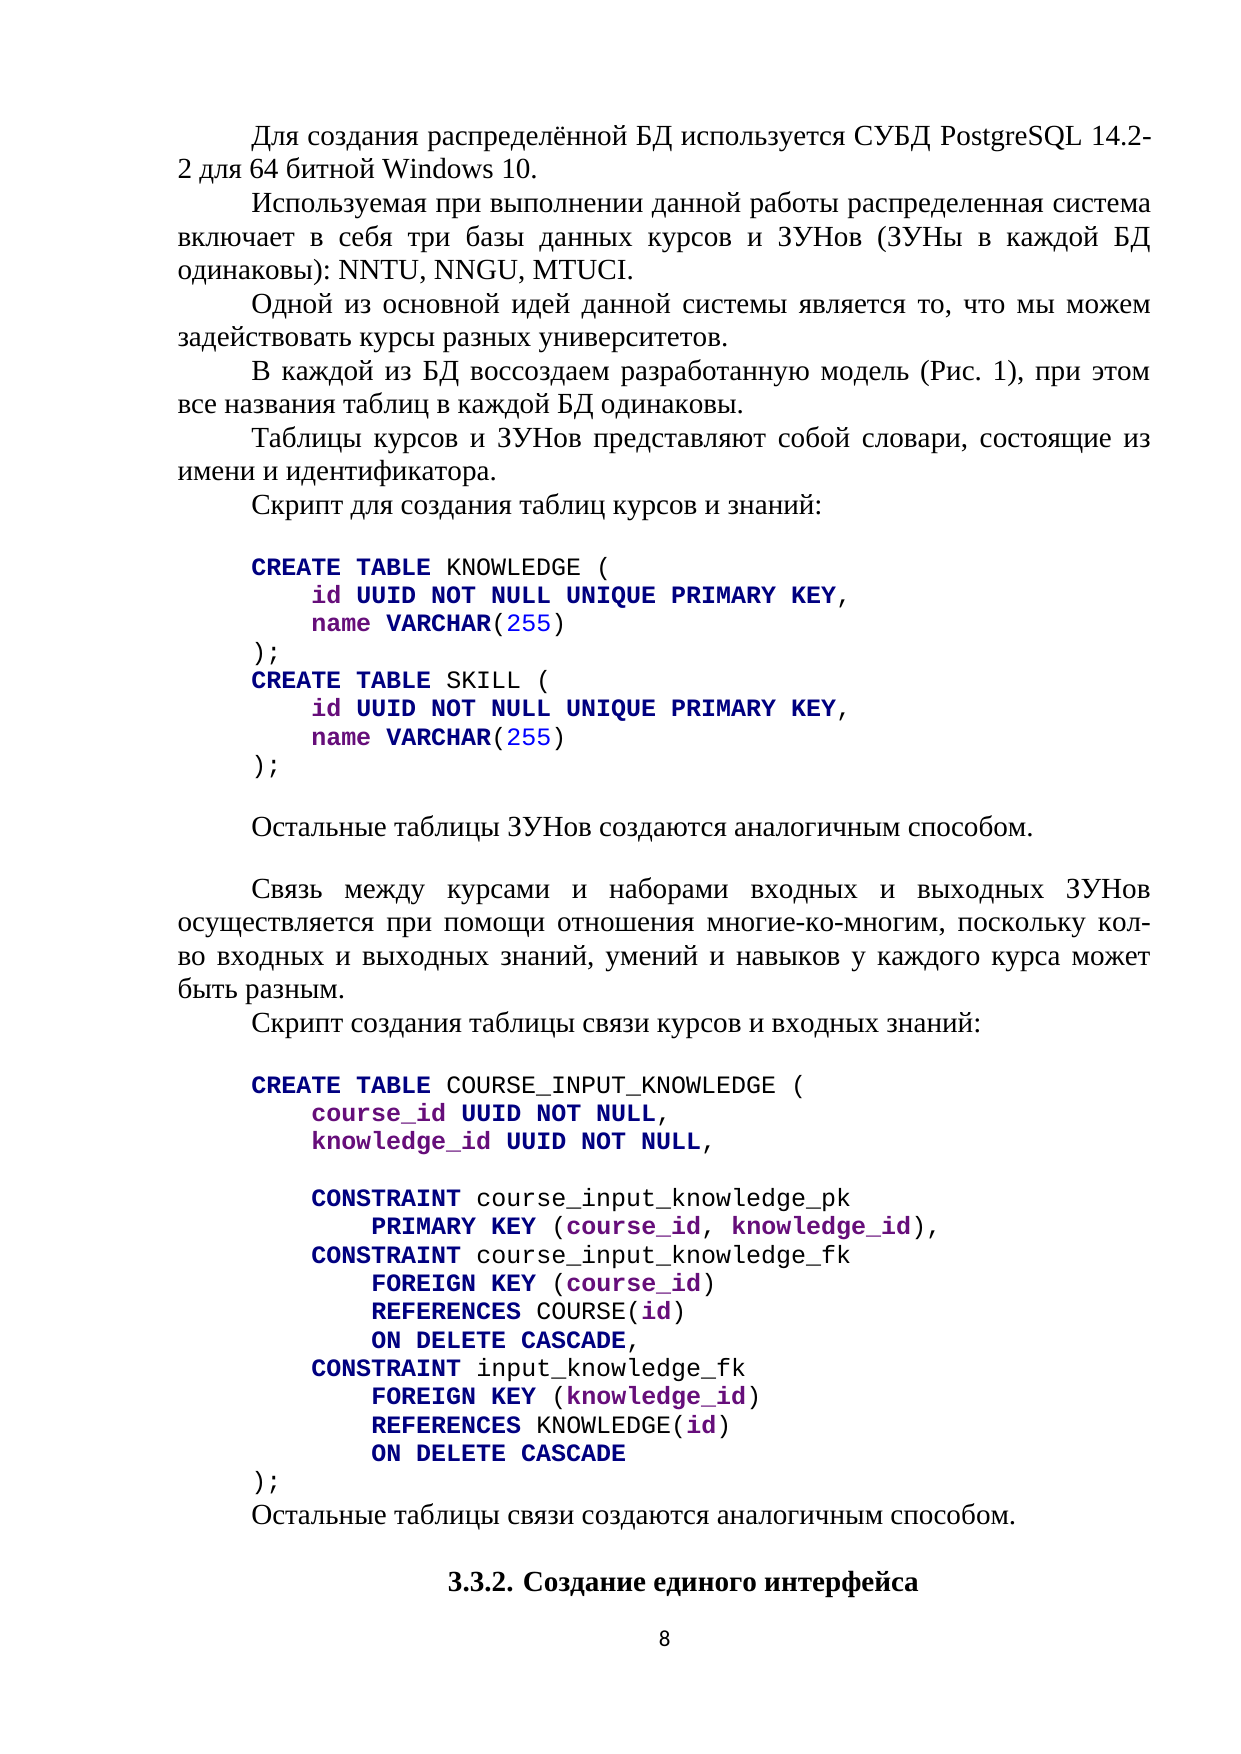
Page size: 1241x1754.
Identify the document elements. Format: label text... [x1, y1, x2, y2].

text CREATE TABLE COURSE_INPUT_KNOWLEDGE ( course_id UUID NOT NULL, knowledge_id UUID NOT NULL, CONSTRAINT course_input_knowledge_pk PRIMARY KEY (course_id, knowledge_id), CONSTRAINT course_input_knowledge_fk FOREIGN KEY (course_id) REFERENCES COURSE(id) ON DELETE CASCADE, CONSTRAINT input_knowledge_fk FOREIGN KEY (knowledge_id) REFERENCES KNOWLEDGE(id) ON DELETE CASCADE ); [251, 1072, 1152, 1497]
text Остальные таблицы ЗУНов создаются аналогичным способом. [177, 809, 1152, 843]
text Одной из основной идей данной системы является то, что мы можем задействовать курсы разных университетов. [177, 286, 1152, 353]
text Используемая при выполнении данной работы распределенная система включает в себя три базы данных курсов и ЗУНов (ЗУНы в каждой БД одинаковы): NNTU, NNGU, MTUCI. [177, 185, 1152, 286]
text Остальные таблицы связи создаются аналогичным способом. [251, 1497, 1152, 1531]
list Создание единого интерфейса [215, 1564, 1152, 1598]
text CREATE TABLE KNOWLEDGE ( id UUID NOT NULL UNIQUE PRIMARY KEY, name VARCHAR(255) ); CREATE TABLE SKILL ( id UUID NOT NULL UNIQUE PRIMARY KEY, name VARCHAR(255) ); [251, 554, 1152, 781]
text Таблицы курсов и ЗУНов представляют собой словари, состоящие из имени и идентификатора. [177, 420, 1152, 487]
text Для создания распределённой БД используется СУБД PostgreSQL 14.2-2 для 64 битной Windows 10. [177, 118, 1152, 185]
text Связь между курсами и наборами входных и выходных ЗУНов осуществляется при помощи отношения многие-ко-многим, поскольку кол-во входных и выходных знаний, умений и навыков у каждого курса может быть разным. [177, 871, 1152, 1005]
text В каждой из БД воссоздаем разработанную модель (Рис. 1), при этом все названия таблиц в каждой БД одинаковы. [177, 353, 1152, 420]
text Скрипт создания таблицы связи курсов и входных знаний: [177, 1005, 1152, 1039]
text Скрипт для создания таблиц курсов и знаний: [177, 487, 1152, 521]
